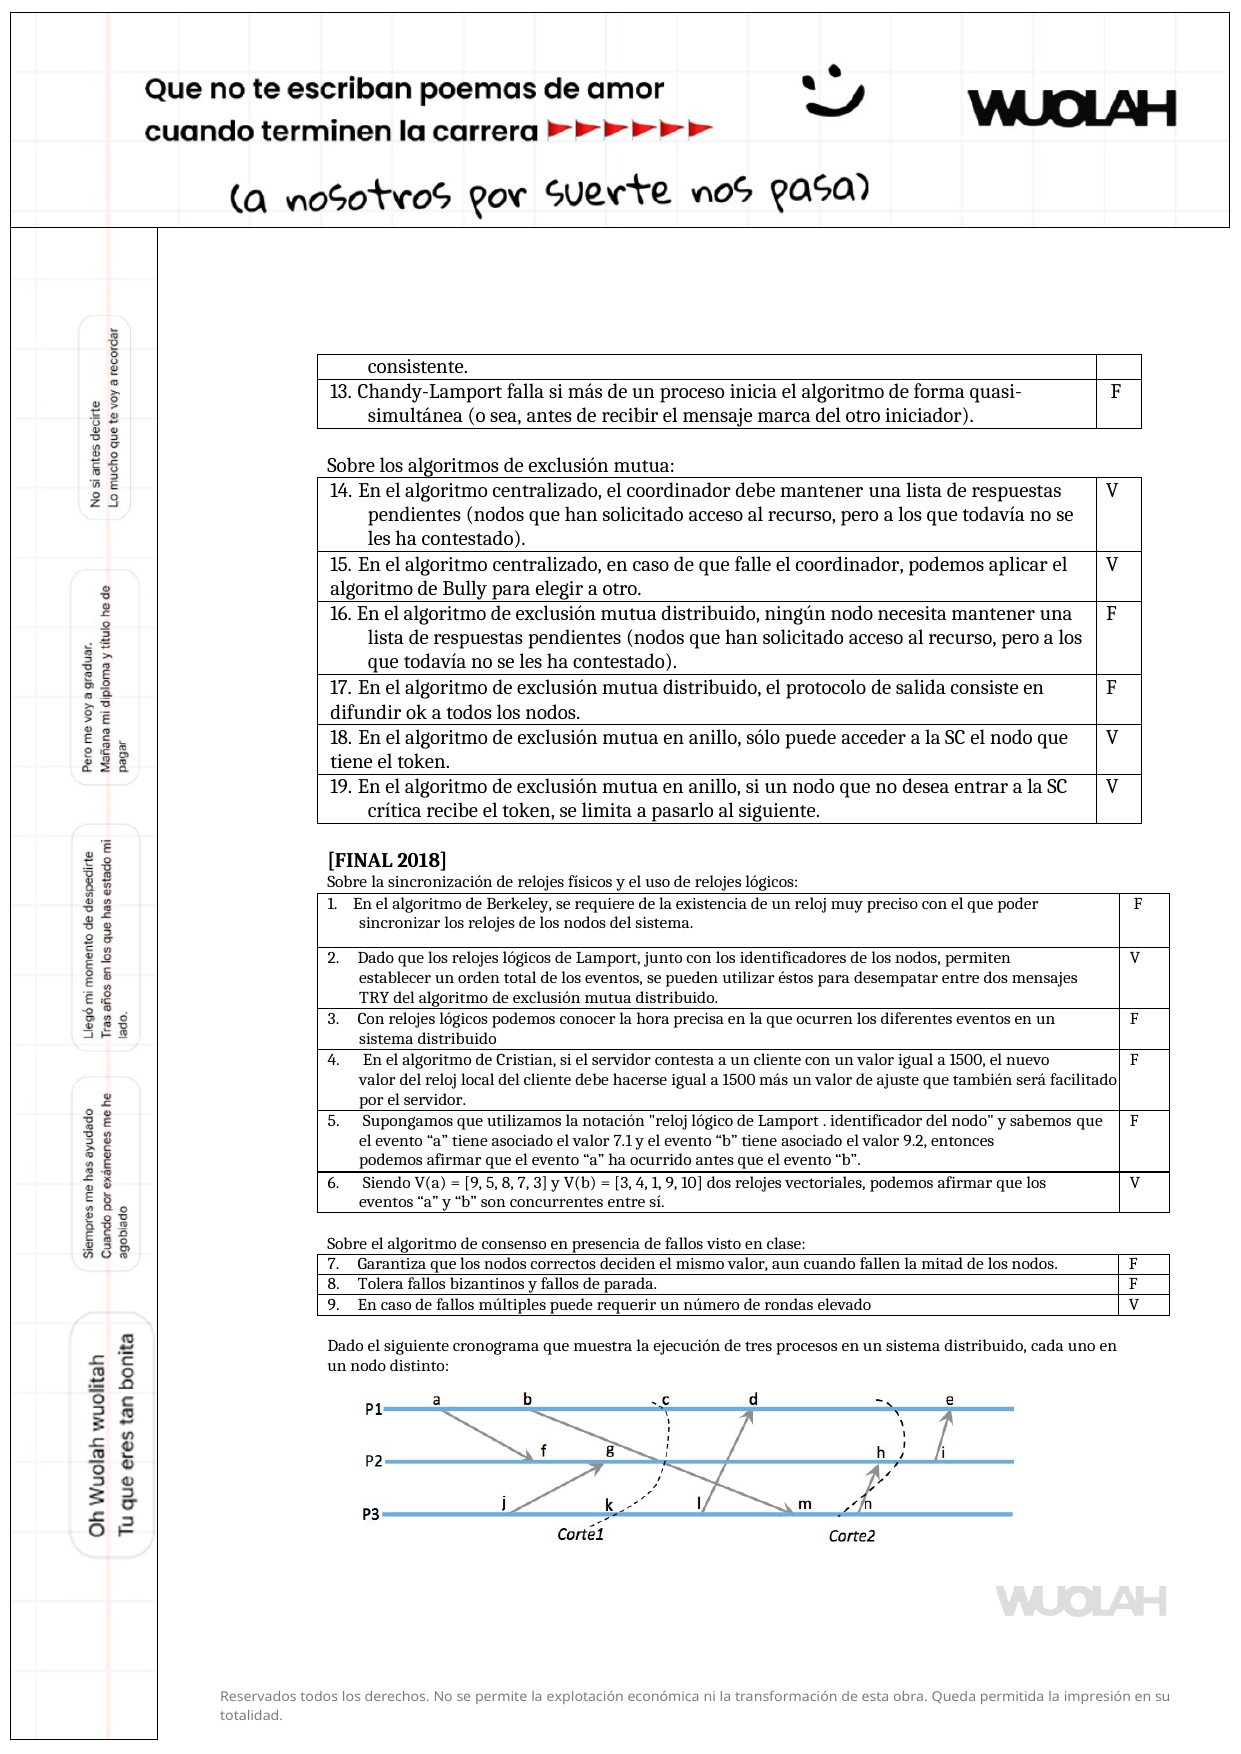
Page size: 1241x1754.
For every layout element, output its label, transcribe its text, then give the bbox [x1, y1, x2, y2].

table_cell 16. En el algoritmo de exclusión mutua distribuido, ningún nodo necesita mantener una lista de respuestas pendientes (nodos que han solicitado acceso al recurso, pero a los que todavía no se les ha contestado). [318, 602, 1096, 674]
table_cell V [1120, 948, 1169, 1008]
text Sobre el algoritmo de consenso en presencia de fallos visto en clase: [327, 1234, 1207, 1253]
table_header 7. Garantiza que los nodos correctos deciden el mismo valor, aun cuando fallen la mitad de los nodos. [318, 1255, 1118, 1274]
table_cell F [1097, 675, 1141, 724]
table_cell F [1097, 602, 1141, 674]
table_cell V [1097, 725, 1141, 774]
table_cell 13. Chandy-Lamport falla si más de un proceso inicia el algoritmo de forma quasi- simultánea (o sea, antes de recibir el mensaje marca del otro iniciador). [318, 380, 1096, 427]
table_cell F [1120, 1111, 1169, 1171]
table_cell F [1120, 1050, 1169, 1110]
table_cell 15. En el algoritmo centralizado, en caso de que falle el coordinador, podemos aplicar el algoritmo de Bully para elegir a otro. [318, 552, 1096, 601]
text Dado el siguiente cronograma que muestra la ejecución de tres procesos en un sistema distribuido, cada uno en un nodo distinto: [327, 1336, 1122, 1376]
table_header V [1097, 478, 1141, 551]
table_cell 17. En el algoritmo de exclusión mutua distribuido, el protocolo de salida consiste en difundir ok a todos los nodos. [318, 675, 1096, 724]
table_cell F [1097, 380, 1141, 427]
table_cell V [1097, 552, 1141, 601]
table_cell 18. En el algoritmo de exclusión mutua en anillo, sólo puede acceder a la SC el nodo que tiene el token. [318, 725, 1096, 774]
table_header 14. En el algoritmo centralizado, el coordinador debe mantener una lista de respuestas pendientes (nodos que han solicitado acceso al recurso, pero a los que todavía no se les ha contestado). [318, 478, 1096, 551]
text Sobre los algoritmos de exclusión mutua: [327, 453, 1207, 477]
table_cell 3. Con relojes lógicos podemos conocer la hora precisa en la que ocurren los diferentes eventos en un sistema distribuido [318, 1009, 1119, 1049]
table_cell V [1120, 1173, 1169, 1212]
table_cell 9. En caso de fallos múltiples puede requerir un número de rondas elevado [318, 1295, 1118, 1314]
table_header [1097, 355, 1141, 378]
table_cell V [1097, 775, 1141, 823]
table_cell 2. Dado que los relojes lógicos de Lamport, junto con los identificadores de los nodos, permiten establecer un orden total de los eventos, se pueden utilizar éstos para desempatar entre dos mensajes TRY del algoritmo de exclusión mutua distribuido. [318, 948, 1119, 1008]
table_cell F [1120, 1009, 1169, 1049]
text Sobre la sincronización de relojes físicos y el uso de relojes lógicos: [327, 873, 1207, 892]
table_cell 19. En el algoritmo de exclusión mutua en anillo, si un nodo que no desea entrar a la SC crítica recibe el token, se limita a pasarlo al siguiente. [318, 775, 1096, 823]
table_header consistente. [318, 355, 1096, 378]
picture [995, 1586, 1167, 1617]
table_cell 5. Supongamos que utilizamos la notación "reloj lógico de Lamport . identificador del nodo" y sabemos que el evento “a” tiene asociado el valor 7.1 y el evento “b” tiene asociado el valor 9.2, entonces podemos afirmar que el evento “a” ha ocurrido antes que el evento “b”. [318, 1111, 1119, 1171]
table_cell V [1119, 1295, 1169, 1314]
table_cell 6. Siendo V(a) = [9, 5, 8, 7, 3] y V(b) = [3, 4, 1, 9, 10] dos relojes vectoriales, podemos afirmar que los eventos “a” y “b” son concurrentes entre sí. [318, 1173, 1119, 1212]
table_header 1. En el algoritmo de Berkeley, se requiere de la existencia de un reloj muy preciso con el que poder sincronizar los relojes de los nodos del sistema. [318, 894, 1119, 947]
text Reservados todos los derechos. No se permite la explotación económica ni la transformación de esta obra. Queda permitida la impresión en su totalidad. [220, 1687, 1207, 1724]
picture [362, 1392, 1015, 1542]
table_cell 4. En el algoritmo de Cristian, si el servidor contesta a un cliente con un valor igual a 1500, el nuevo valor del reloj local del cliente debe hacerse igual a 1500 más un valor de ajuste que también será facilitado por el servidor. [318, 1050, 1119, 1110]
table_header F [1120, 894, 1169, 947]
table_header F [1119, 1255, 1169, 1274]
subtitle [FINAL 2018] [327, 848, 1207, 872]
picture [11, 13, 1229, 227]
table_cell 8. Tolera fallos bizantinos y fallos de parada. [318, 1275, 1118, 1294]
picture [11, 228, 157, 1739]
table_cell F [1119, 1275, 1169, 1294]
